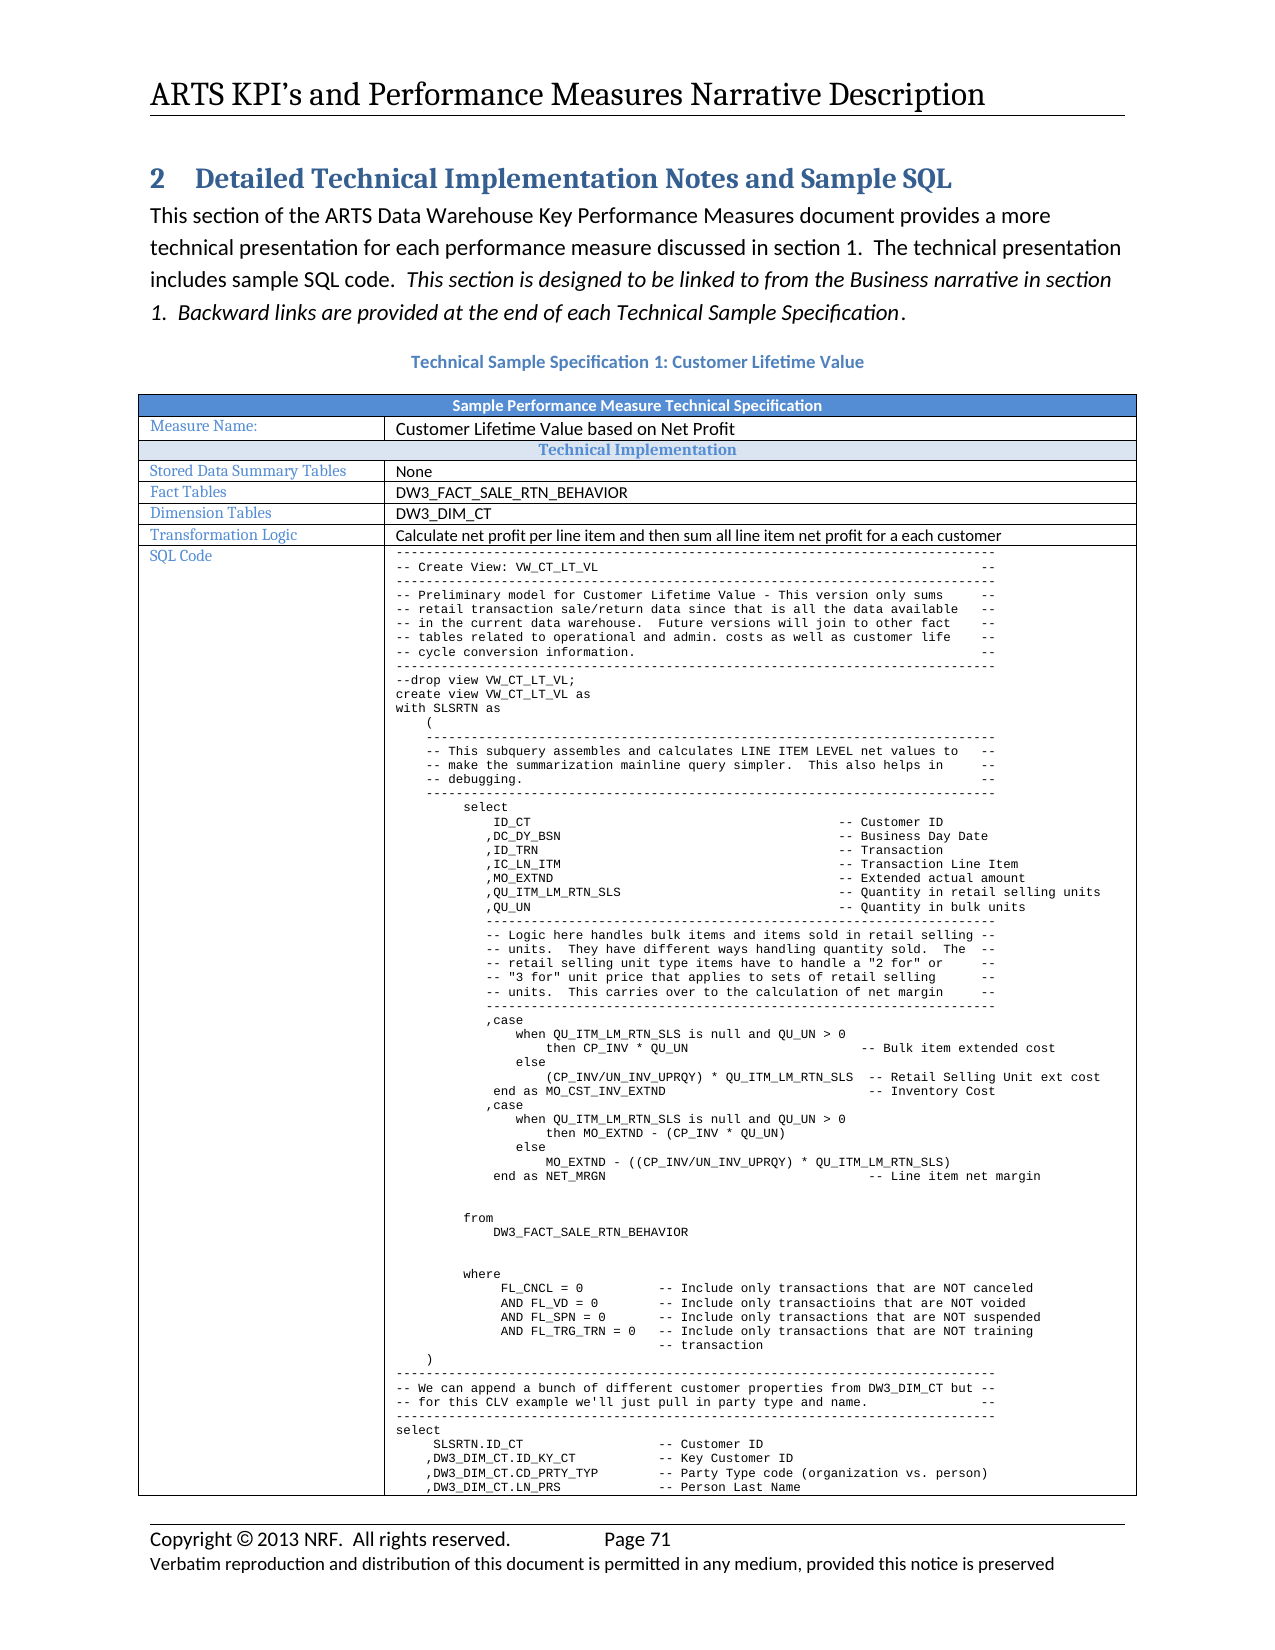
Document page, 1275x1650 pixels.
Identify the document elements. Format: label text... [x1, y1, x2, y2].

text This section of the ARTS Data Warehouse Key Performance Measures document provides a more technical presentation for each performance measure discussed in section 1. The technical presentation includes sample SQL code. This section is designed to be linked to from the Business narrative in section 1. Backward links are provided at the end of each Technical Sample Specification. [150, 201, 1125, 326]
table_cell DW3_FACT_SALE_RTN_BEHAVIOR [385, 482, 1136, 503]
table_cell Transformation Logic [139, 525, 384, 545]
table_cell Customer Lifetime Value based on Net Profit [385, 417, 1136, 440]
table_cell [385, 546, 1136, 1495]
table_cell Technical Implementation [139, 441, 1136, 460]
table_cell None [385, 461, 1136, 481]
subtitle Detailed Technical Implementation Notes and Sample SQL [150, 162, 1125, 196]
table_cell DW3_DIM_CT [385, 504, 1136, 524]
table_cell Measure Name: [139, 417, 384, 440]
table_cell SQL Code [139, 546, 384, 1495]
table_header Sample Performance Measure Technical Specification [139, 395, 1136, 416]
table_cell Calculate net profit per line item and then sum all line item net profit for a each customer [385, 525, 1136, 545]
table_cell Dimension Tables [139, 504, 384, 524]
table_cell Stored Data Summary Tables [139, 461, 384, 481]
table_cell Fact Tables [139, 482, 384, 503]
